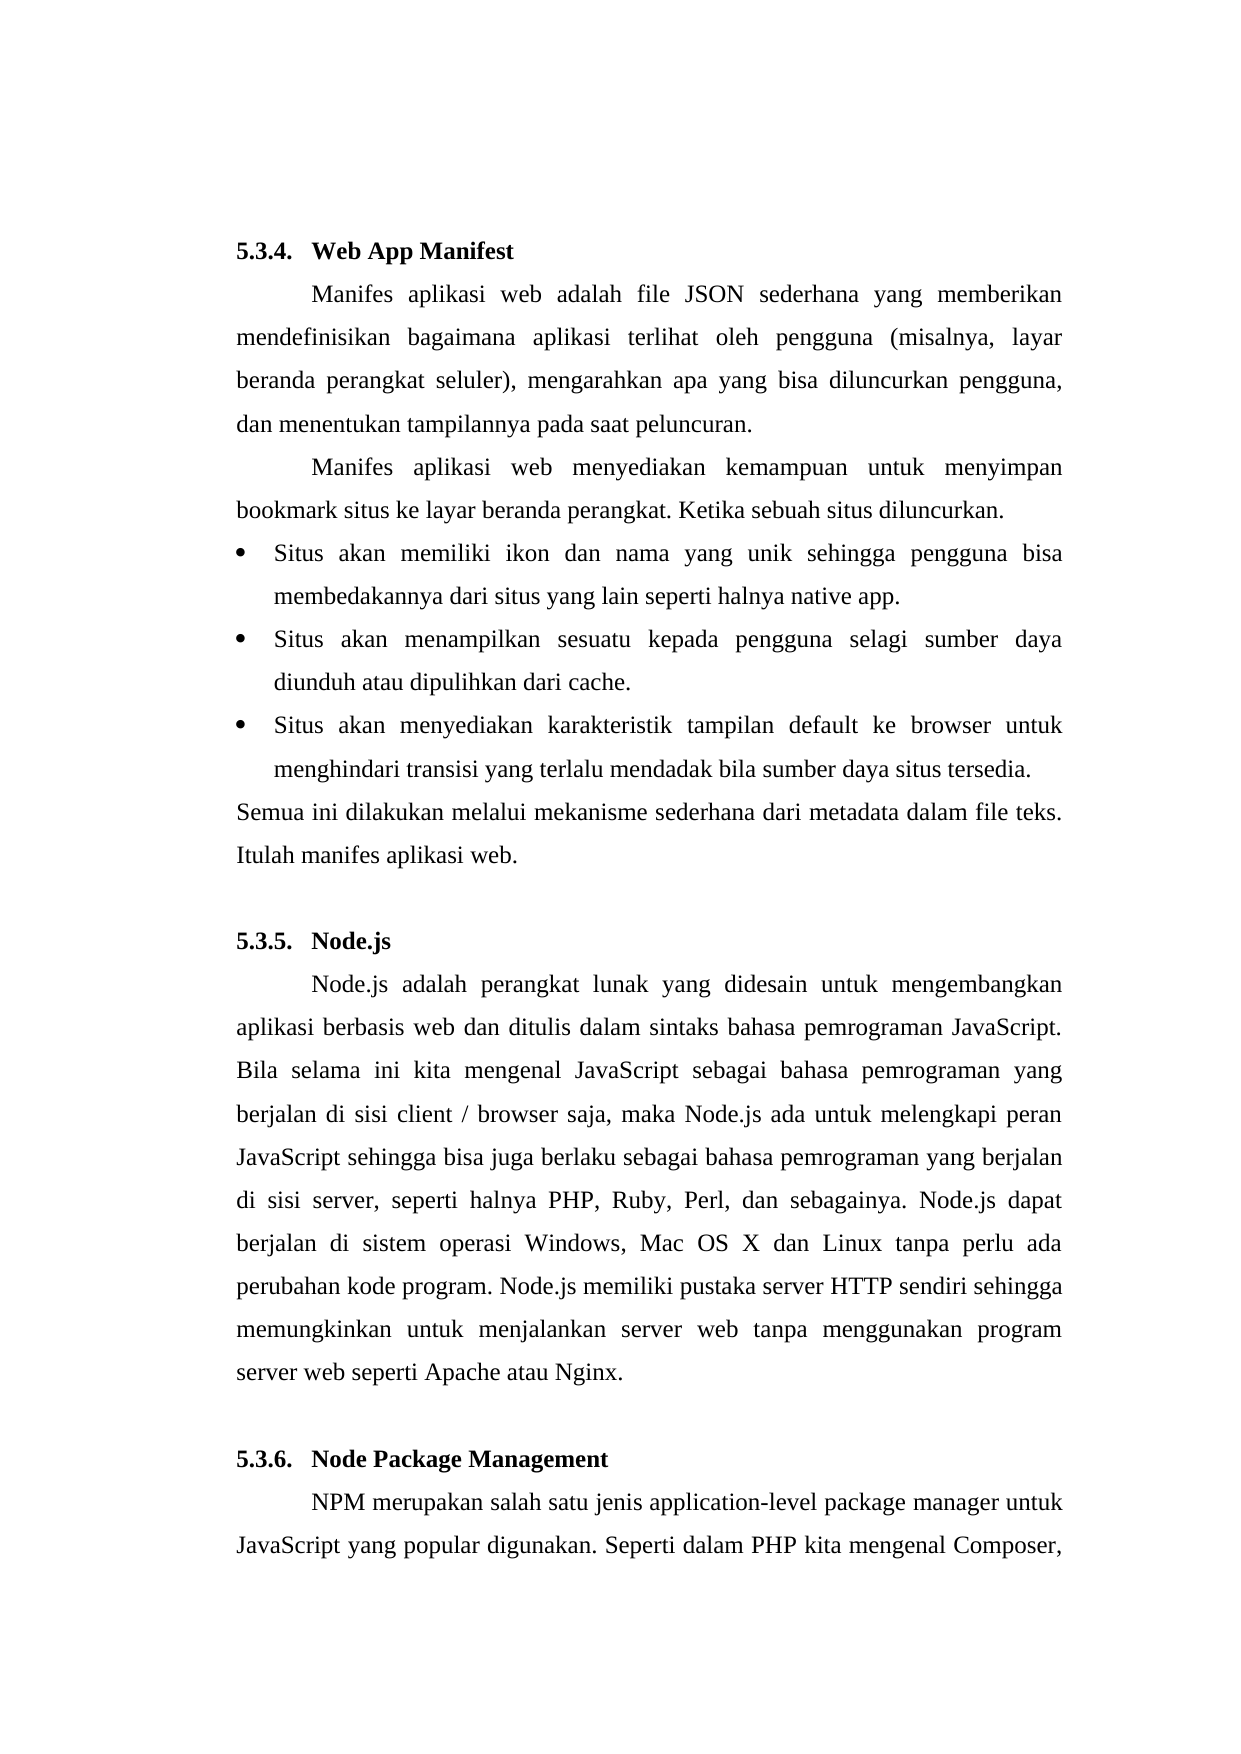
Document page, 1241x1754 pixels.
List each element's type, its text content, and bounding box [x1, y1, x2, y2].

list Manifes aplikasi web adalah file JSON sederhana yang memberikan mendefinisikan bagaimana aplikasi terlihat oleh pengguna (misalnya, layar beranda perangkat seluler), mengarahkan apa yang bisa diluncurkan pengguna, dan menentukan tampilannya pada saat peluncuran. [236, 279, 1063, 437]
list Node.js [236, 926, 1063, 955]
list Node.js adalah perangkat lunak yang didesain untuk mengembangkan aplikasi berbasis web dan ditulis dalam sintaks bahasa pemrograman JavaScript. Bila selama ini kita mengenal JavaScript sebagai bahasa pemrograman yang berjalan di sisi client / browser saja, maka Node.js ada untuk melengkapi peran JavaScript sehingga bisa juga berlaku sebagai bahasa pemrograman yang berjalan di sisi server, seperti halnya PHP, Ruby, Perl, dan sebagainya. Node.js dapat berjalan di sistem operasi Windows, Mac OS X dan Linux tanpa perlu ada perubahan kode program. Node.js memiliki pustaka server HTTP sendiri sehingga memungkinkan untuk menjalankan server web tanpa menggunakan program server web seperti Apache atau Nginx. [236, 969, 1063, 1386]
list Node Package Management [236, 1444, 1063, 1472]
list Web App Manifest [236, 236, 1063, 265]
list Manifes aplikasi web menyediakan kemampuan untuk menyimpan bookmark situs ke layar beranda perangkat. Ketika sebuah situs diluncurkan. [236, 452, 1063, 524]
list Situs akan menampilkan sesuatu kepada pengguna selagi sumber daya diunduh atau dipulihkan dari cache. [236, 624, 1063, 696]
list Semua ini dilakukan melalui mekanisme sederhana dari metadata dalam file teks. Itulah manifes aplikasi web. [236, 797, 1063, 869]
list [236, 1487, 1063, 1559]
list Situs akan memiliki ikon dan nama yang unik sehingga pengguna bisa membedakannya dari situs yang lain seperti halnya native app. [236, 538, 1063, 610]
list Situs akan menyediakan karakteristik tampilan default ke browser untuk menghindari transisi yang terlalu mendadak bila sumber daya situs tersedia. [236, 711, 1063, 782]
